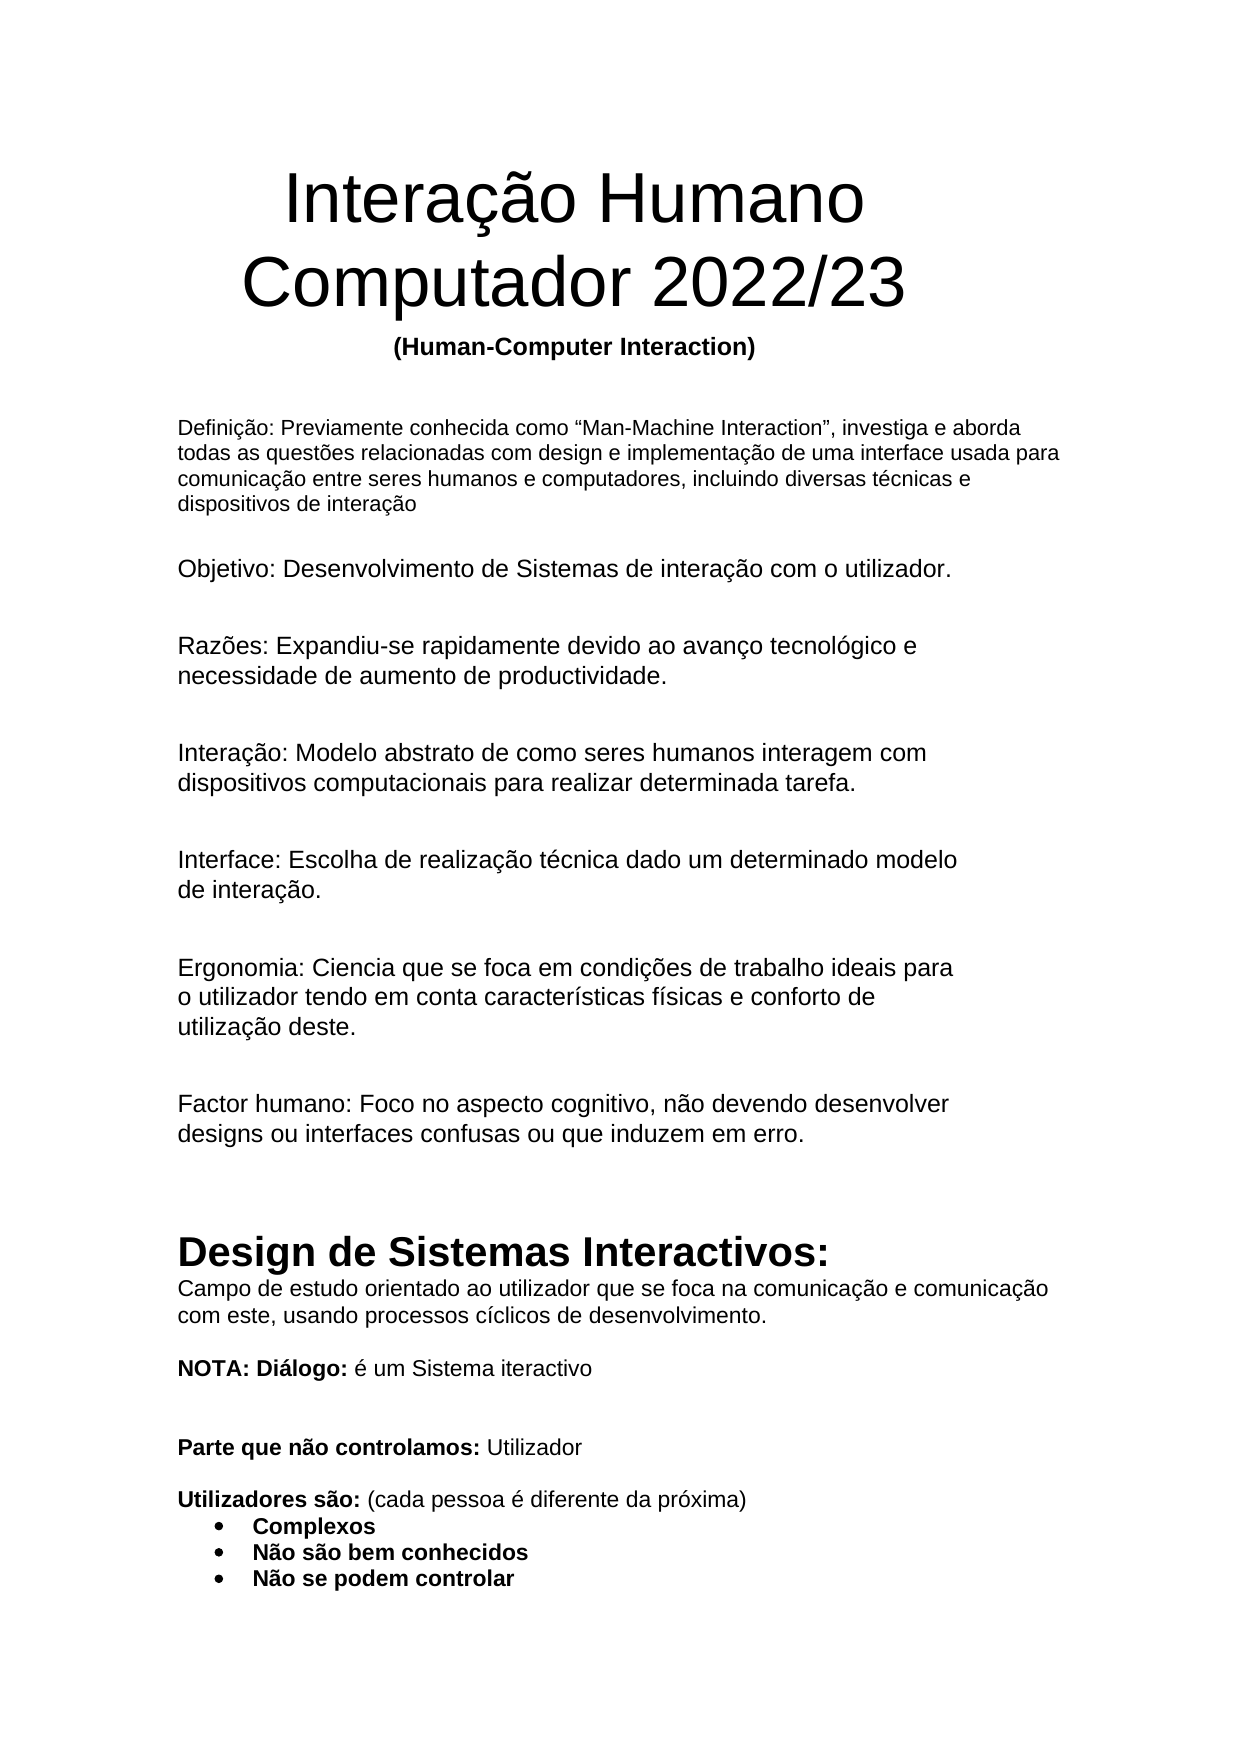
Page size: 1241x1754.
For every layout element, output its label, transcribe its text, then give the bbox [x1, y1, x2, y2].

list Complexos [215, 1513, 1063, 1539]
text Factor humano: Foco no aspecto cognitivo, não devendo desenvolver designs ou interfaces confusas ou que induzem em erro. [177, 1089, 962, 1148]
text Interface: Escolha de realização técnica dado um determinado modelo de interação. [177, 846, 962, 904]
text Objetivo: Desenvolvimento de Sistemas de interação com o utilizador. [177, 554, 962, 583]
list Não se podem controlar [215, 1565, 1063, 1592]
list Não são bem conhecidos [215, 1539, 1063, 1565]
subtitle Interação Humano Computador 2022/23 [177, 156, 971, 321]
text Design de Sistemas Interactivos: [177, 1227, 1063, 1275]
text Ergonomia: Ciencia que se foca em condições de trabalho ideais para o utilizador tendo em conta características físicas e conforto de utilização deste. [177, 953, 962, 1041]
text Razões: Expandiu-se rapidamente devido ao avanço tecnológico e necessidade de aumento de productividade. [177, 631, 962, 690]
text Utilizadores são: (cada pessoa é diferente da próxima) [177, 1486, 1063, 1513]
subtitle (Human-Computer Interaction) [177, 332, 971, 361]
text Parte que não controlamos: Utilizador [177, 1433, 1063, 1460]
text Definição: Previamente conhecida como “Man-Machine Interaction”, investiga e aborda todas as questões relacionadas com design e implementação de uma interface usada para comunicação entre seres humanos e computadores, incluindo diversas técnicas e dispositivos de interação [177, 415, 1063, 516]
text Campo de estudo orientado ao utilizador que se foca na comunicação e comunicação com este, usando processos cíclicos de desenvolvimento. [177, 1275, 1063, 1328]
text NOTA: Diálogo: é um Sistema iteractivo [177, 1354, 1063, 1381]
text Interação: Modelo abstrato de como seres humanos interagem com dispositivos computacionais para realizar determinada tarefa. [177, 738, 962, 797]
